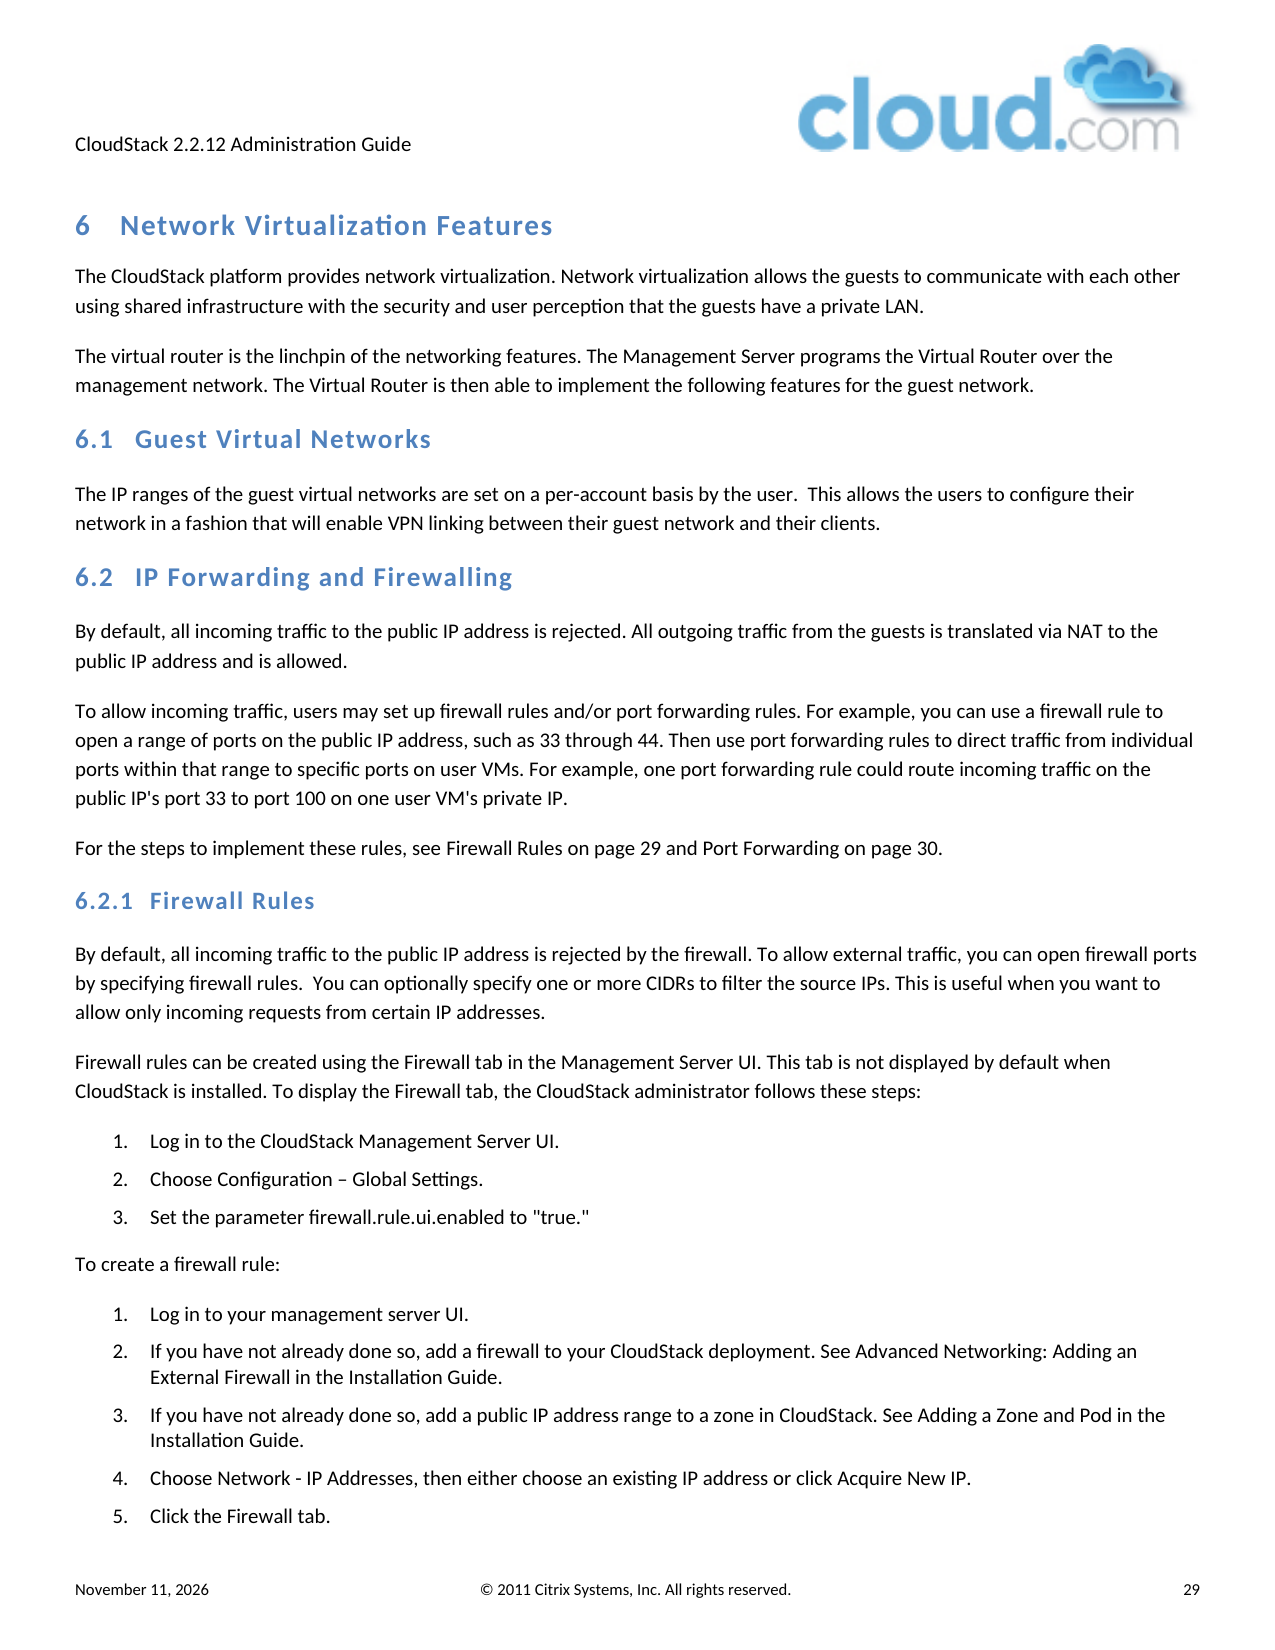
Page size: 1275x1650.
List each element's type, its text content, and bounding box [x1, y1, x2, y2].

subtitle Firewall Rules [75, 885, 1200, 916]
subtitle IP Forwarding and Firewalling [75, 560, 1200, 593]
text The virtual router is the linchpin of the networking features. The Management Server programs the Virtual Router over the management network. The Virtual Router is then able to implement the following features for the guest network. [75, 343, 1200, 397]
text The IP ranges of the guest virtual networks are set on a per-account basis by the user. This allows the users to configure their network in a fashion that will enable VPN linking between their guest network and their clients. [75, 481, 1200, 535]
text To allow incoming traffic, users may set up firewall rules and/or port forwarding rules. For example, you can use a firewall rule to open a range of ports on the public IP address, such as 33 through 44. Then use port forwarding rules to direct traffic from individual ports within that range to specific ports on user VMs. For example, one port forwarding rule could route incoming traffic on the public IP's port 33 to port 100 on one user VM's private IP. [75, 698, 1200, 811]
list Click the Firewall tab. [112, 1503, 1200, 1529]
list Log in to the CloudStack Management Server UI. [112, 1129, 1200, 1154]
picture [798, 44, 1200, 152]
list If you have not already done so, add a firewall to your CloudStack deployment. See Advanced Networking: Adding an External Firewall in the Installation Guide. [112, 1339, 1200, 1389]
text The CloudStack platform provides network virtualization. Network virtualization allows the guests to communicate with each other using shared infrastructure with the security and user perception that the guests have a private LAN. [75, 264, 1200, 318]
text To create a firewall rule: [75, 1251, 1200, 1276]
text By default, all incoming traffic to the public IP address is rejected by the firewall. To allow external traffic, you can open firewall ports by specifying firewall rules. You can optionally specify one or more CIDRs to filter the source IPs. This is useful when you want to allow only incoming requests from certain IP addresses. [75, 941, 1200, 1025]
list Log in to your management server UI. [112, 1301, 1200, 1326]
list Choose Network - IP Addresses, then either choose an existing IP address or click Acquire New IP. [112, 1465, 1200, 1491]
list Choose Configuration – Global Settings. [112, 1167, 1200, 1192]
text Firewall rules can be created using the Firewall tab in the Management Server UI. This tab is not displayed by default when CloudStack is installed. To display the Firewall tab, the CloudStack administrator follows these steps: [75, 1049, 1200, 1104]
text For the steps to implement these rules, see Firewall Rules on page 29 and Port Forwarding on page 30. [75, 835, 1200, 861]
text By default, all incoming traffic to the public IP address is rejected. All outgoing traffic from the guests is translated via NAT to the public IP address and is allowed. [75, 619, 1200, 673]
list If you have not already done so, add a public IP address range to a zone in CloudStack. See Adding a Zone and Pod in the Installation Guide. [112, 1402, 1200, 1453]
list Set the parameter firewall.rule.ui.enabled to "true." [112, 1204, 1200, 1230]
subtitle Network Virtualization Features [75, 207, 1200, 243]
subtitle Guest Virtual Networks [75, 422, 1200, 455]
